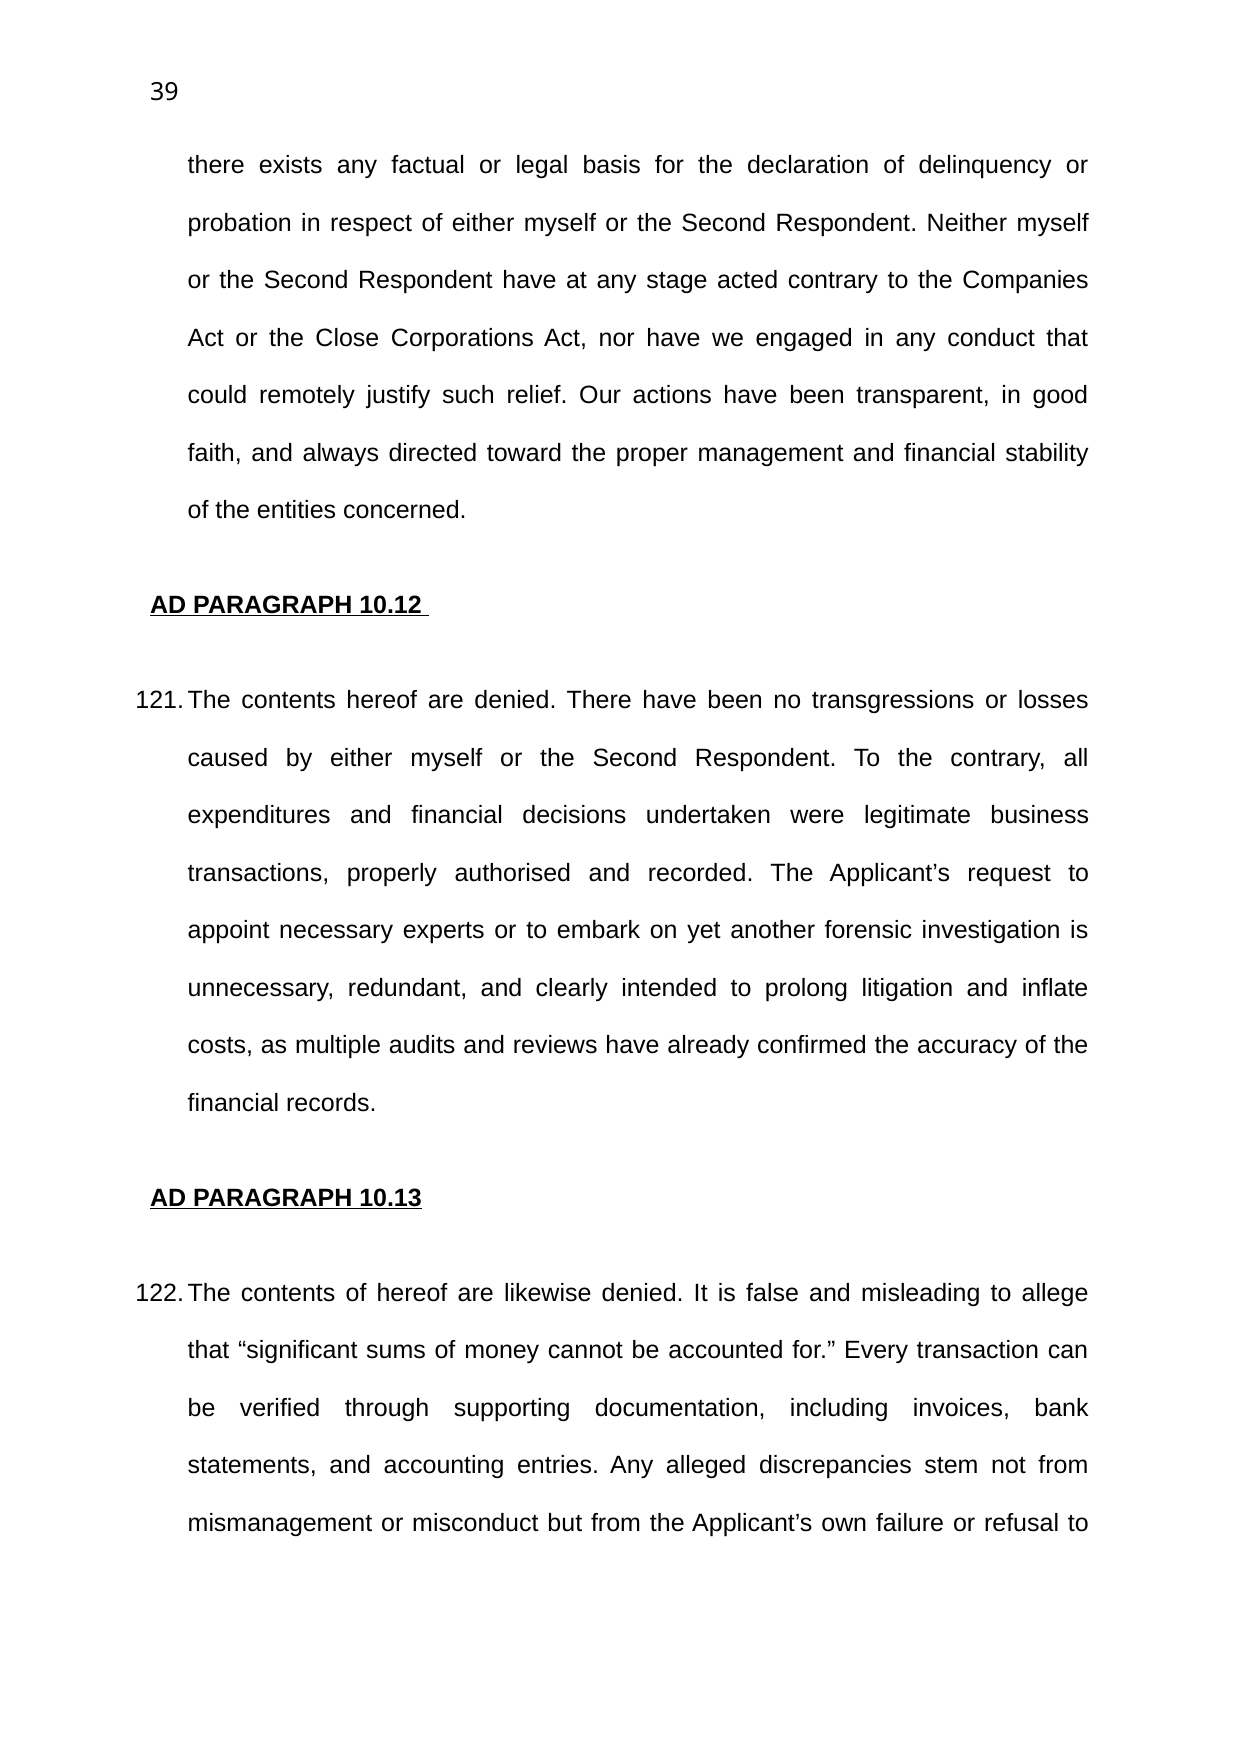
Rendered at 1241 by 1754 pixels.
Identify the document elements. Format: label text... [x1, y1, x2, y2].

list The contents hereof are denied. There have been no transgressions or losses caused by either myself or the Second Respondent. To the contrary, all expenditures and financial decisions undertaken were legitimate business transactions, properly authorised and recorded. The Applicant’s request to appoint necessary experts or to embark on yet another forensic investigation is unnecessary, redundant, and clearly intended to prolong litigation and inflate costs, as multiple audits and reviews have already confirmed the accuracy of the financial records. [135, 685, 1090, 1116]
text AD PARAGRAPH 10.13 [150, 1182, 1090, 1211]
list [135, 150, 1090, 524]
text AD PARAGRAPH 10.12 [150, 590, 1090, 619]
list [135, 1277, 1090, 1536]
